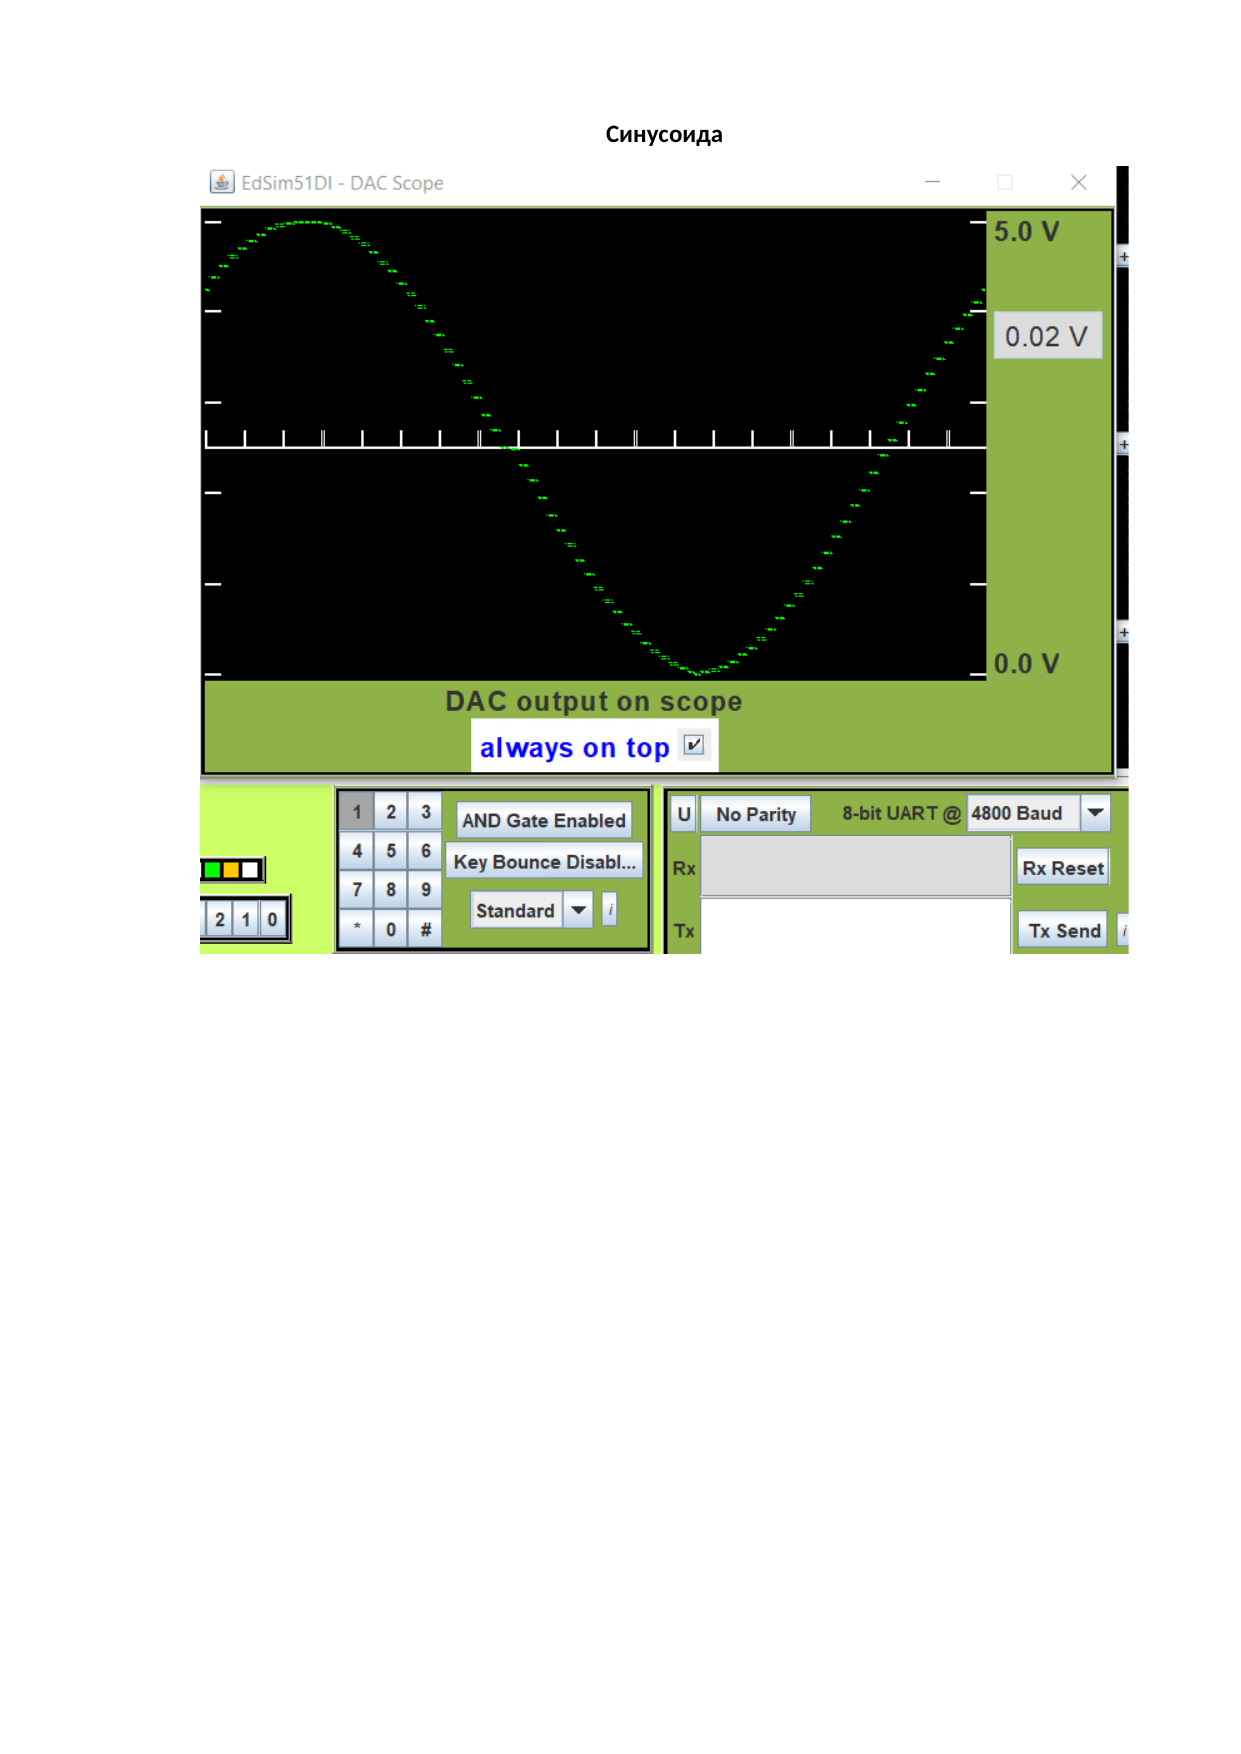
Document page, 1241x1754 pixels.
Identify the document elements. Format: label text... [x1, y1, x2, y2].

text Синусоида [177, 118, 1152, 149]
picture [200, 166, 1129, 954]
